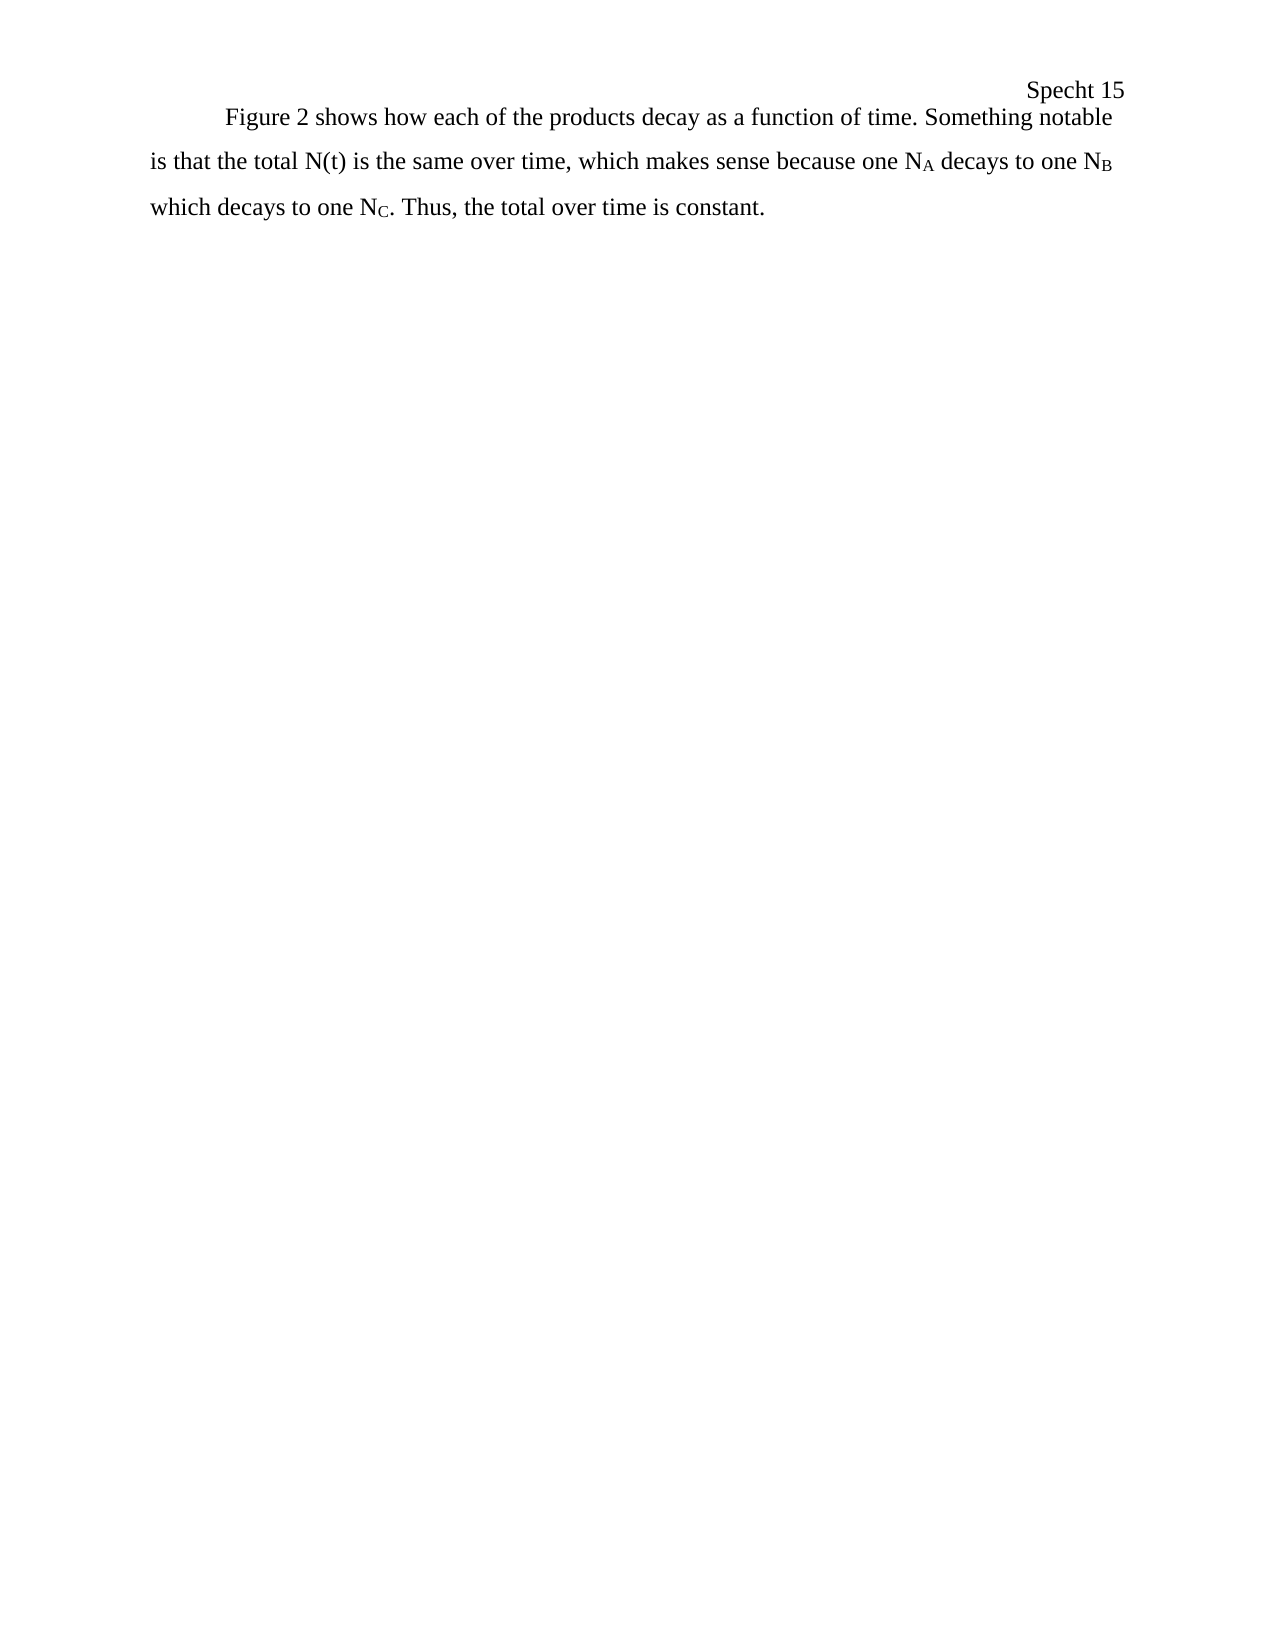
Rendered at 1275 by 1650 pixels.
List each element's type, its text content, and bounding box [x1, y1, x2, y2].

text Figure 2 shows how each of the products decay as a function of time. Something notable is that the total N(t) is the same over time, which makes sense because one NA decays to one NB which decays to one NC. Thus, the total over time is constant. [150, 102, 1113, 223]
